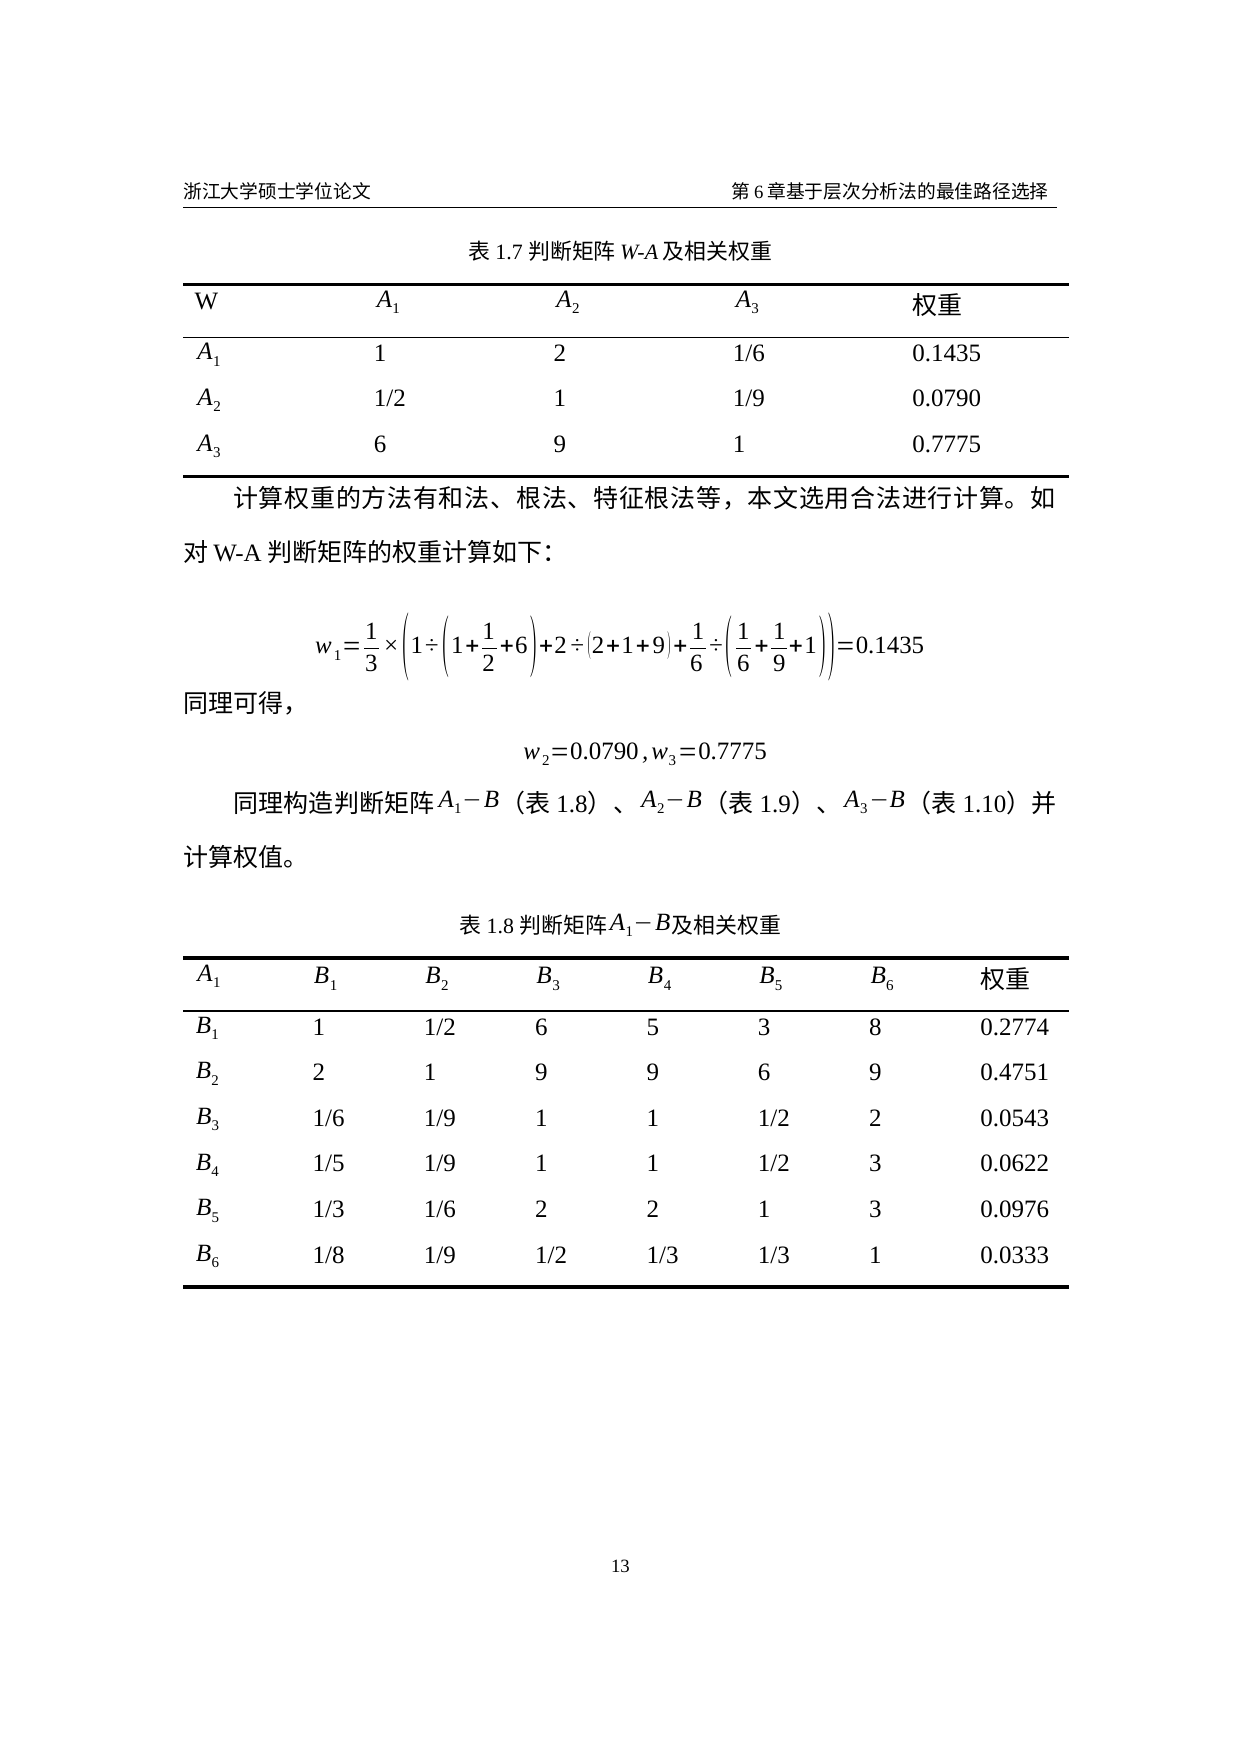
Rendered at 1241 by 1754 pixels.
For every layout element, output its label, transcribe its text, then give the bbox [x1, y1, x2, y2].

table_header 表 1.8 判断矩阵及相关权重 [172, 892, 1068, 1288]
text 同理构造判断矩阵（表 1.8）、（表 1.9）、（表 1.10）并计算权值。 [183, 783, 1057, 874]
text 计算权重的方法有和法、根法、特征根法等，本文选用合法进行计算。如对W-A判断矩阵的权重计算如下： [183, 478, 1057, 569]
table_header 表 1.7 判断矩阵W-A及相关权重 [172, 219, 1068, 478]
text 同理可得， [183, 683, 1057, 719]
